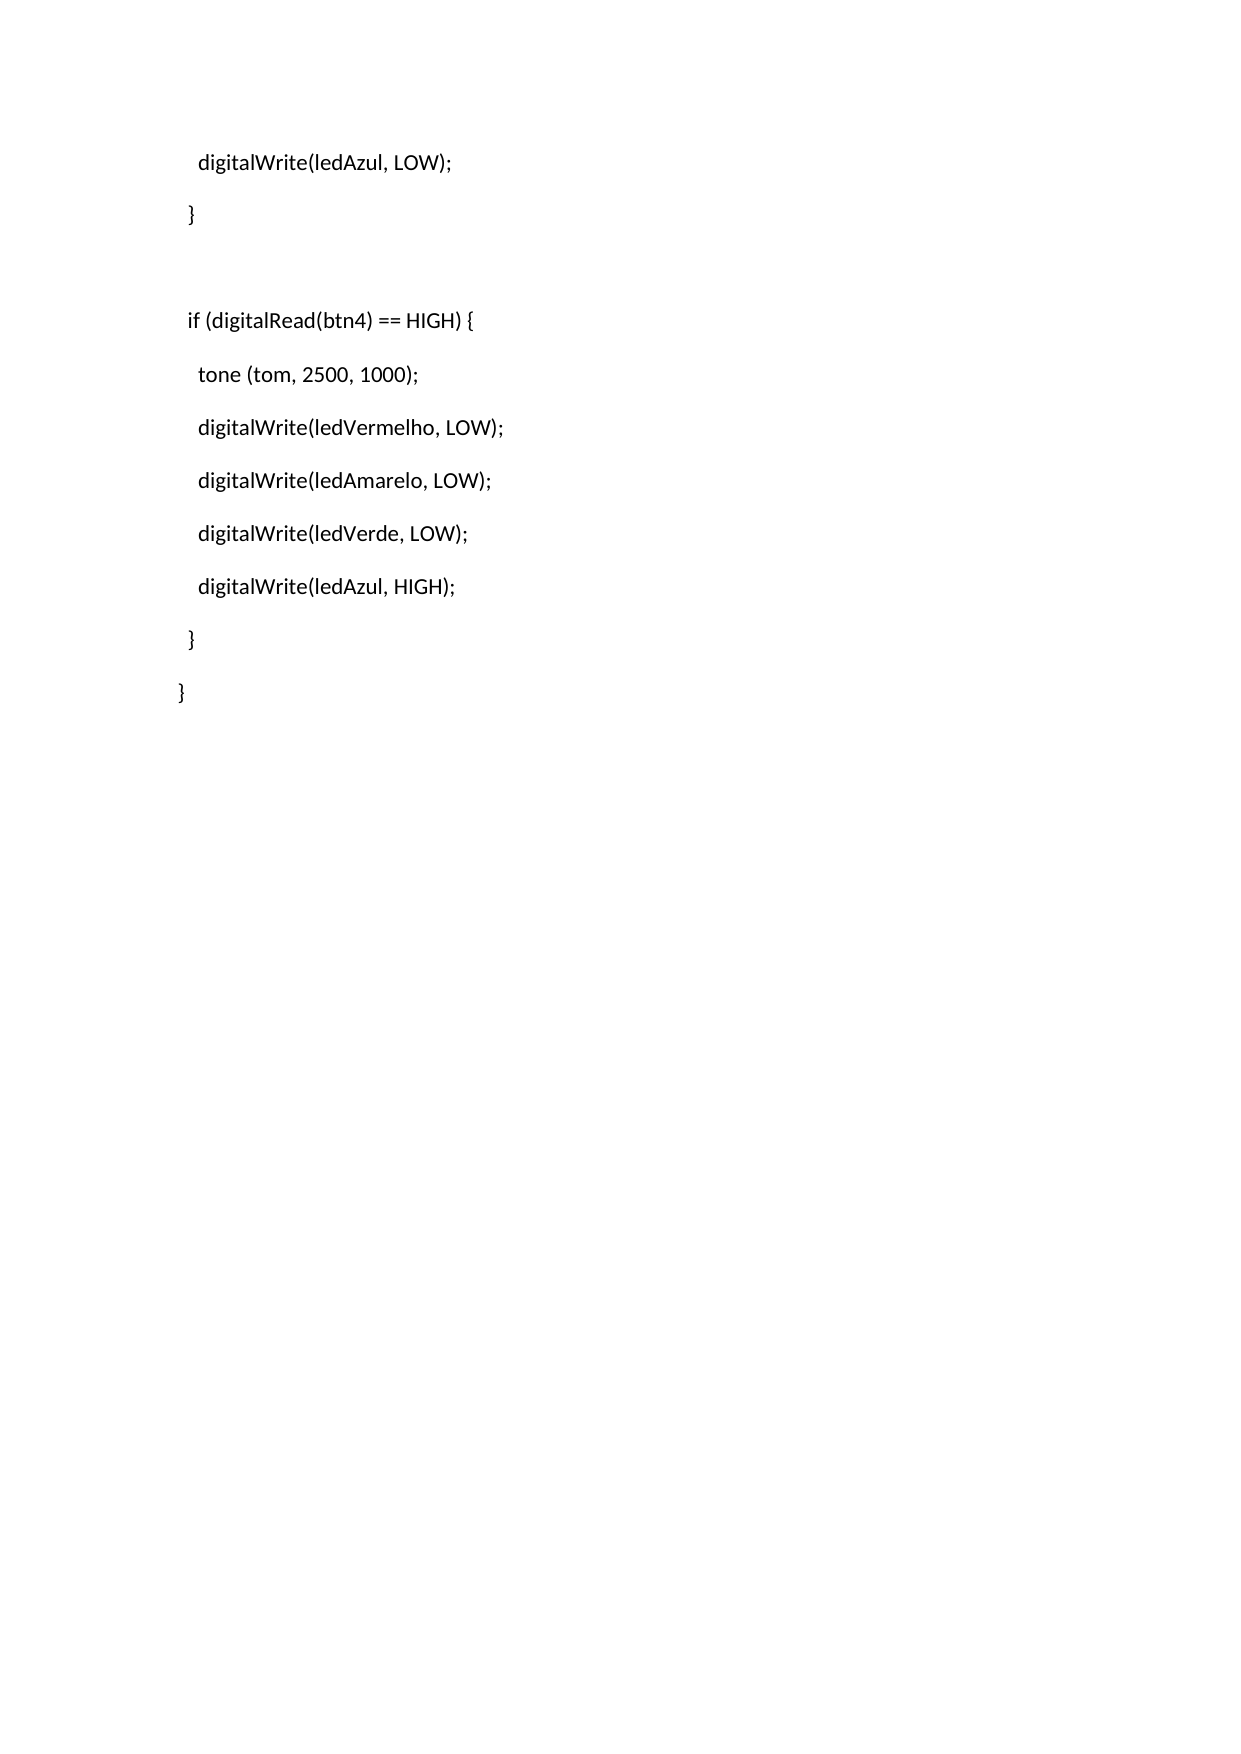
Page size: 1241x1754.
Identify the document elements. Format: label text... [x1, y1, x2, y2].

text digitalWrite(ledAzul, LOW); [177, 148, 1063, 176]
text } [177, 201, 1063, 229]
text digitalWrite(ledAzul, HIGH); [177, 572, 1063, 600]
text if (digitalRead(btn4) == HIGH) { [177, 307, 1063, 335]
text tone (tom, 2500, 1000); [177, 360, 1063, 388]
text digitalWrite(ledVerde, LOW); [177, 519, 1063, 547]
text digitalWrite(ledVermelho, LOW); [177, 413, 1063, 441]
text } [177, 625, 1063, 653]
text } [177, 678, 1063, 706]
text digitalWrite(ledAmarelo, LOW); [177, 466, 1063, 494]
